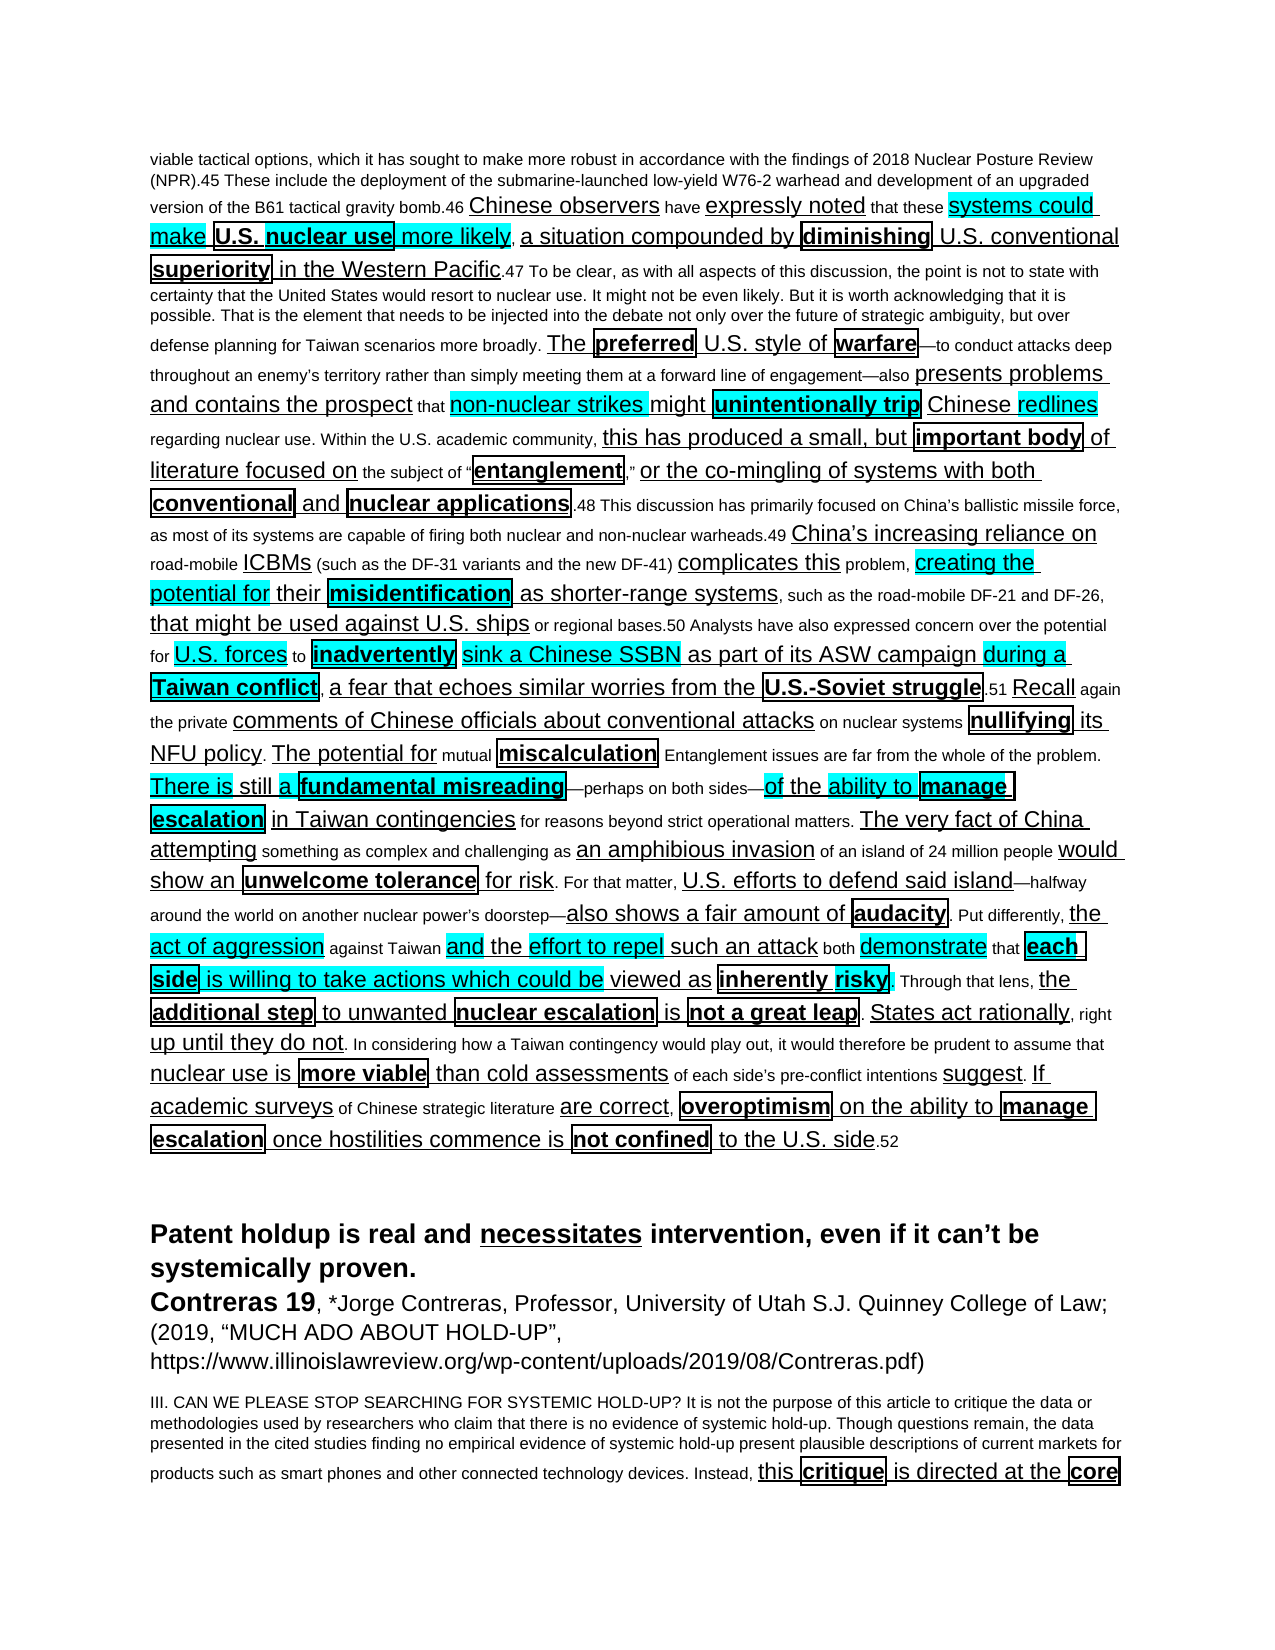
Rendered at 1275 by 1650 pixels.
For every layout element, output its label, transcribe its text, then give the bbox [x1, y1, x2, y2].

subtitle Patent holdup is real and necessitates intervention, even if it can’t be systemically proven. [150, 1218, 1125, 1283]
text Contreras 19, *Jorge Contreras, Professor, University of Utah S.J. Quinney College of Law; (2019, “MUCH ADO ABOUT HOLD-UP”, https://www.illinoislawreview.org/wp-content/uploads/2019/08/Contreras.pdf) [150, 1286, 1125, 1374]
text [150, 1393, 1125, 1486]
